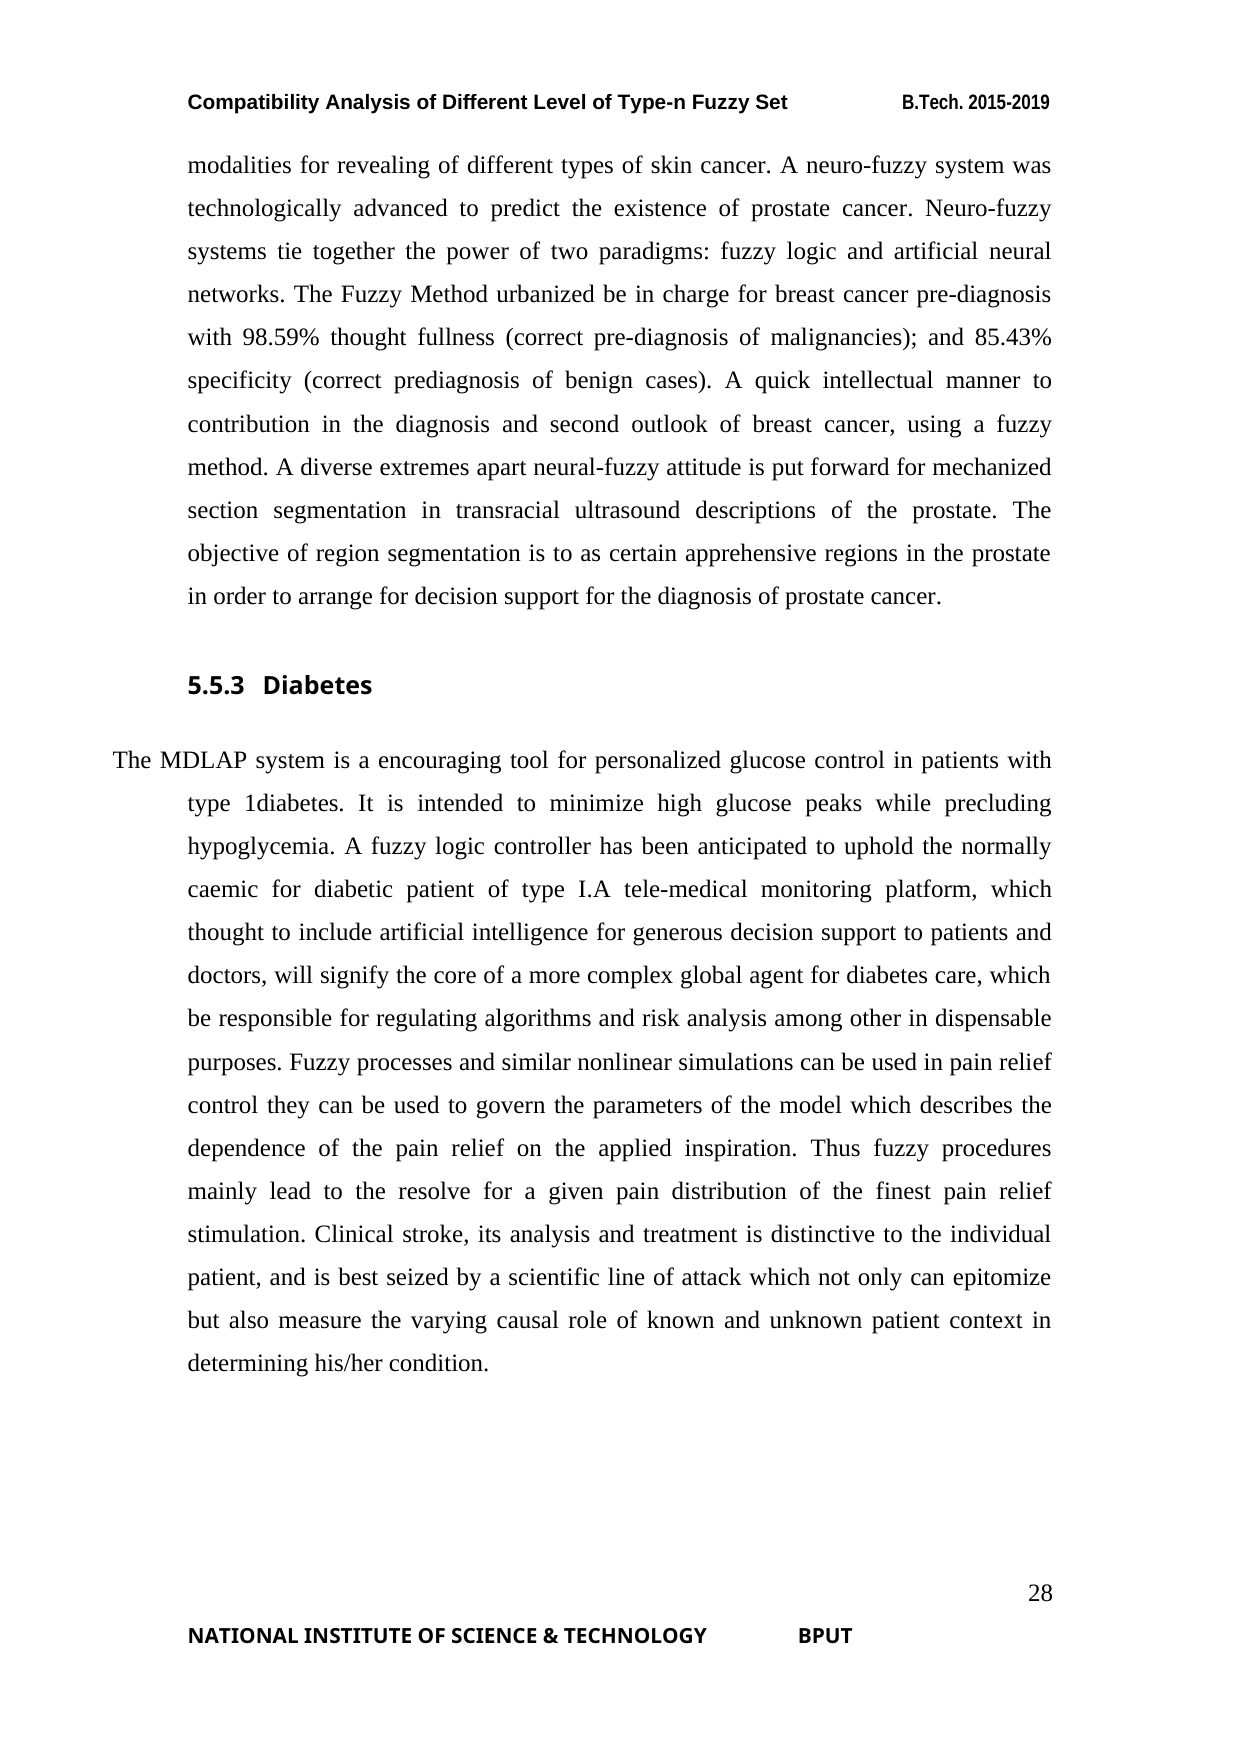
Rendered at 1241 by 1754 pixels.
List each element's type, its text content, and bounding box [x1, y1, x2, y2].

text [112, 150, 1053, 610]
text The MDLAP system is a encouraging tool for personalized glucose control in patients with type 1diabetes. It is intended to minimize high glucose peaks while precluding hypoglycemia. A fuzzy logic controller has been anticipated to uphold the normally caemic for diabetic patient of type I.A tele-medical monitoring platform, which thought to include artificial intelligence for generous decision support to patients and doctors, will signify the core of a more complex global agent for diabetes care, which be responsible for regulating algorithms and risk analysis among other in dispensable purposes. Fuzzy processes and similar nonlinear simulations can be used in pain relief control they can be used to govern the parameters of the model which describes the dependence of the pain relief on the applied inspiration. Thus fuzzy procedures mainly lead to the resolve for a given pain distribution of the finest pain relief stimulation. Clinical stroke, its analysis and treatment is distinctive to the individual patient, and is best seized by a scientific line of attack which not only can epitomize but also measure the varying causal role of known and unknown patient context in determining his/her condition. [112, 745, 1053, 1377]
subtitle Diabetes [187, 667, 1053, 702]
